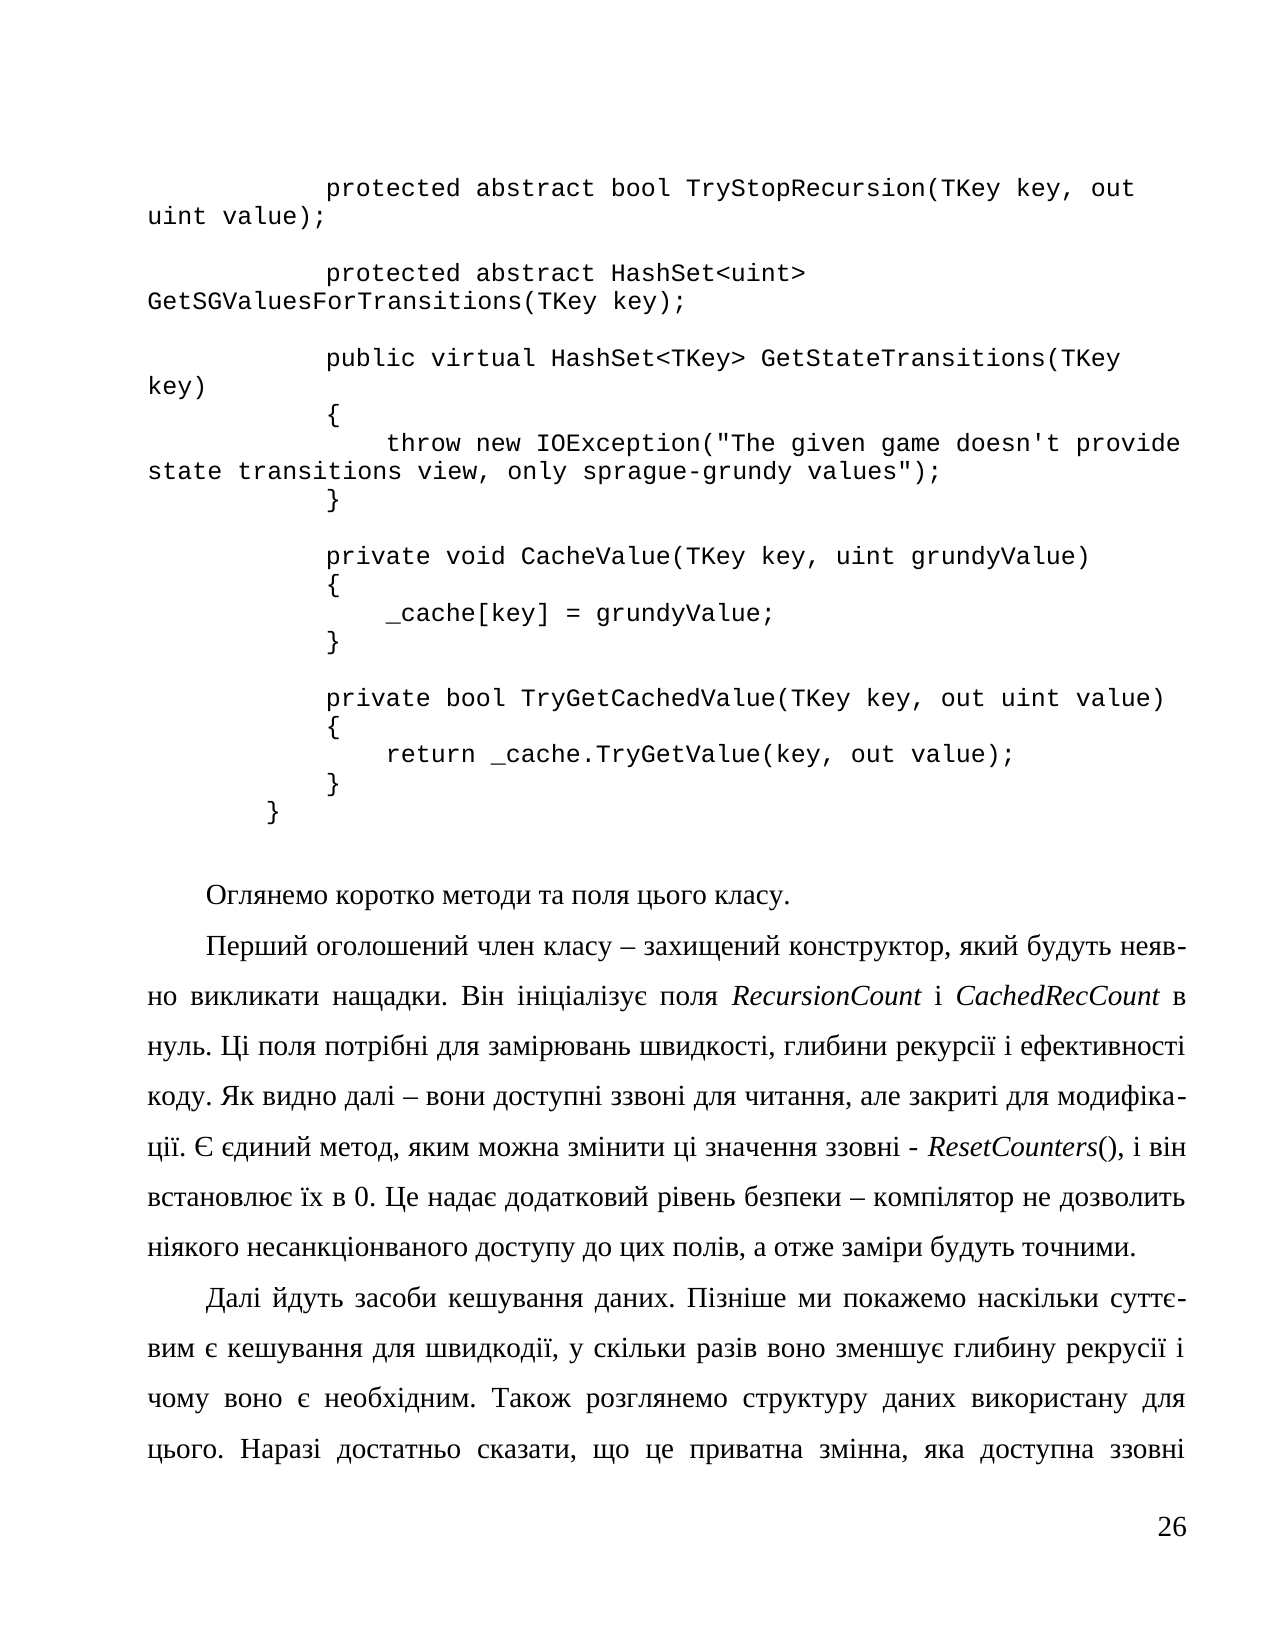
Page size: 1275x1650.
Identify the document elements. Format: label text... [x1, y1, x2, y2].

text private void CacheValue(TKey key, uint grundyValue) [147, 544, 1186, 572]
text throw new IOException("The given game doesn't provide state transitions view, only sprague-grundy values"); [147, 430, 1186, 487]
text _cache[key] = grundyValue; [147, 600, 1186, 629]
text private bool TryGetCachedValue(TKey key, out uint value) [147, 685, 1186, 714]
text return _cache.TryGetValue(key, out value); [147, 742, 1186, 770]
text } [147, 487, 1186, 515]
text public virtual HashSet<TKey> GetStateTransitions(TKey key) [147, 345, 1186, 402]
text } [147, 799, 1186, 827]
text } [147, 629, 1186, 657]
text } [147, 770, 1186, 799]
text { [147, 714, 1186, 742]
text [147, 1280, 1186, 1464]
text protected abstract HashSet<uint> GetSGValuesForTransitions(TKey key); [147, 260, 1186, 317]
text Перший оголошений член класу – захищений конструктор, який будуть неявно викликати нащадки. Він ініціалізує поля RecursionCount і CachedRecCount в нуль. Ці поля потрібні для замірювань швидкості, глибини рекурсії і ефективності коду. Як видно далі – вони доступні ззвоні для читання, але закриті для модифікації. Є єдиний метод, яким можна змінити ці значення ззовні - ResetCounters(), і він встановлює їх в 0. Це надає додатковий рівень безпеки – компілятор не дозволить ніякого несанкціонваного доступу до цих полів, а отже заміри будуть точними. [147, 928, 1186, 1263]
text Оглянемо коротко методи та поля цього класу. [147, 877, 1186, 911]
text { [147, 402, 1186, 430]
text { [147, 572, 1186, 600]
text protected abstract bool TryStopRecursion(TKey key, out uint value); [147, 175, 1186, 232]
